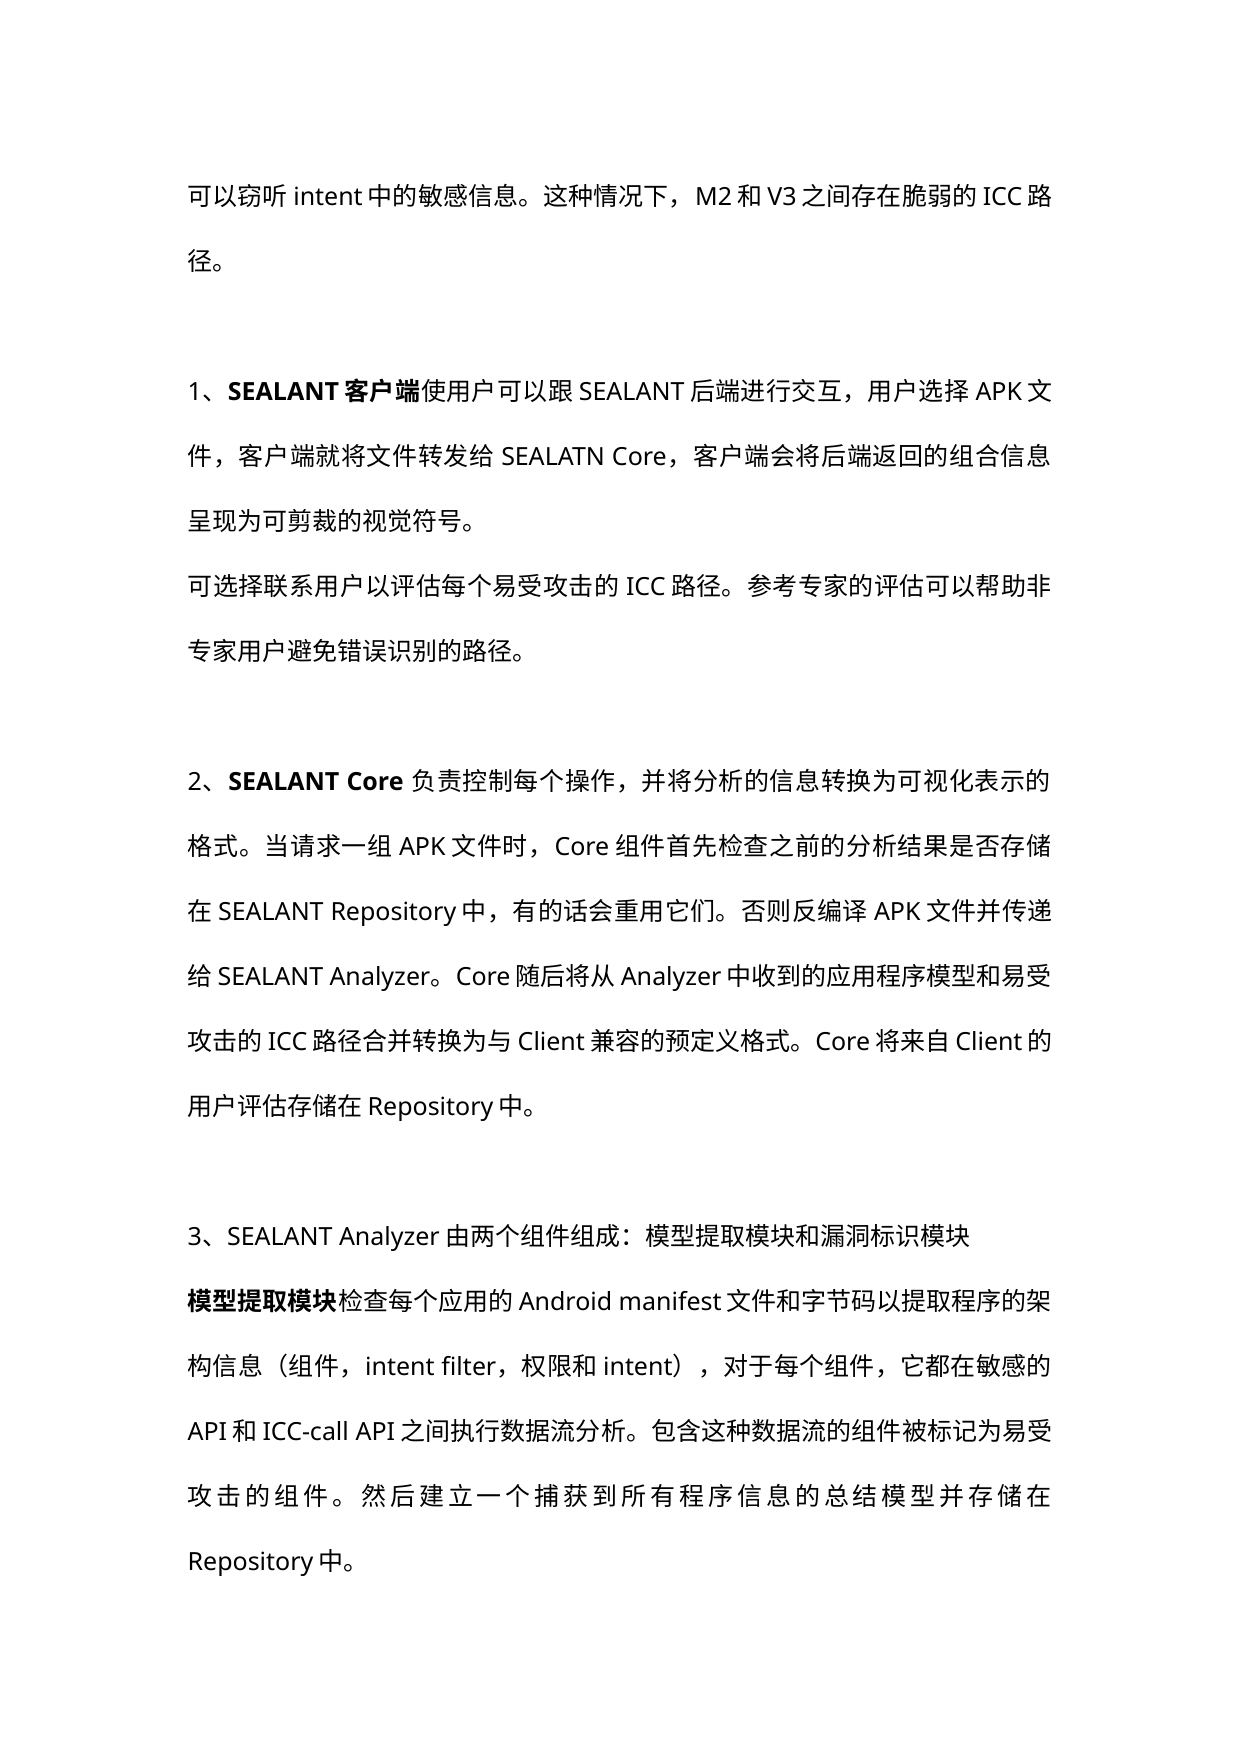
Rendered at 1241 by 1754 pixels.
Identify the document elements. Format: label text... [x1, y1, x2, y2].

text 3、SEALANT Analyzer由两个组件组成：模型提取模块和漏洞标识模块 [187, 1202, 1053, 1267]
text 可选择联系用户以评估每个易受攻击的ICC路径。参考专家的评估可以帮助非专家用户避免错误识别的路径。 [187, 552, 1053, 682]
text 1、SEALANT客户端使用户可以跟SEALANT后端进行交互，用户选择APK文件，客户端就将文件转发给SEALATN Core，客户端会将后端返回的组合信息呈现为可剪裁的视觉符号。 [187, 357, 1053, 552]
text 2、SEALANT Core 负责控制每个操作，并将分析的信息转换为可视化表示的格式。当请求一组APK文件时，Core组件首先检查之前的分析结果是否存储在SEALANT Repository中，有的话会重用它们。否则反编译APK文件并传递给SEALANT Analyzer。Core随后将从Analyzer中收到的应用程序模型和易受攻击的ICC路径合并转换为与Client兼容的预定义格式。Core将来自Client的用户评估存储在Repository中。 [187, 747, 1053, 1137]
text 模型提取模块检查每个应用的Android manifest文件和字节码以提取程序的架构信息（组件，intent filter，权限和intent），对于每个组件，它都在敏感的API和ICC-call API之间执行数据流分析。包含这种数据流的组件被标记为易受攻击的组件。然后建立一个捕获到所有程序信息的总结模型并存储在Repository中。 [187, 1267, 1053, 1592]
text Intent被发送或没有被特别保护的广播中时，任何组件都可以通过声明符合intent的特征来接收它。比如V3广播一个intent来将账户信息传递给V4，M2可以窃听intent中的敏感信息。这种情况下，M2和V3之间存在脆弱的ICC路径。 [187, 162, 1053, 292]
